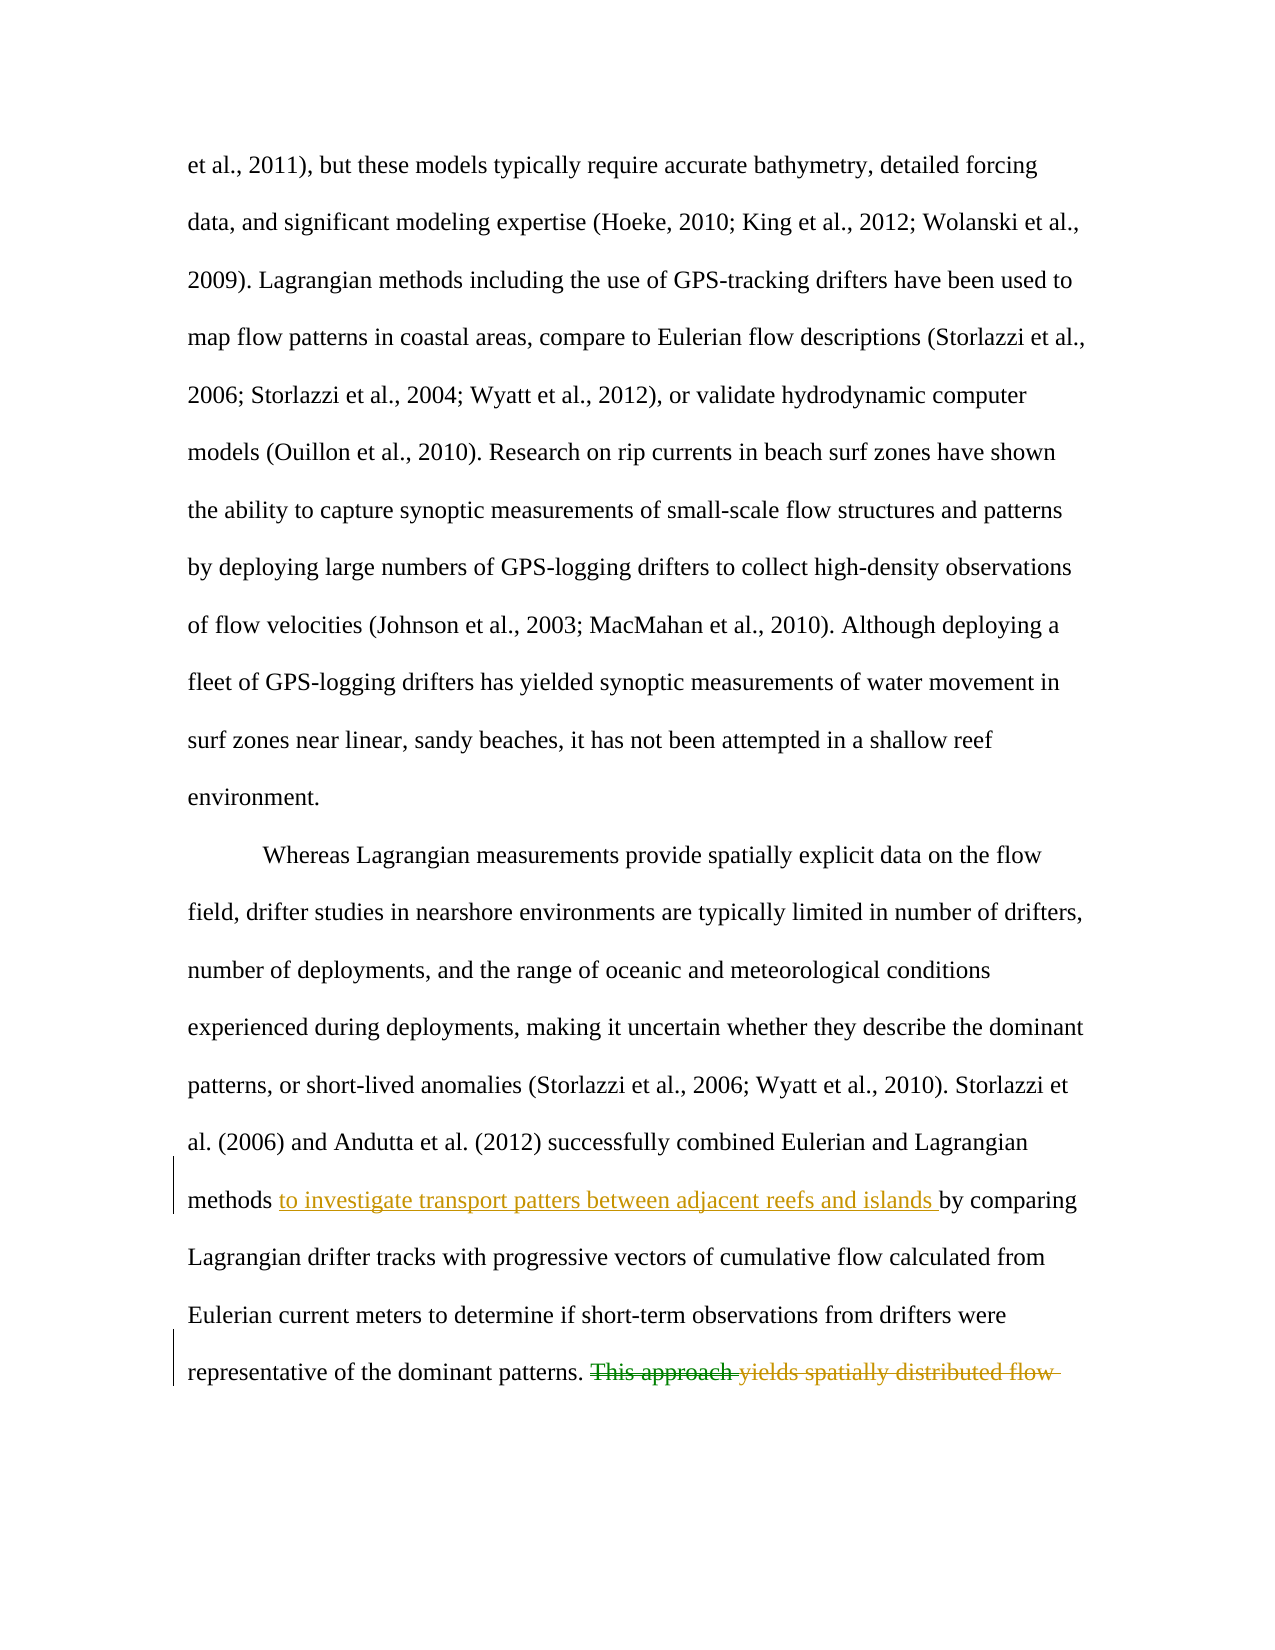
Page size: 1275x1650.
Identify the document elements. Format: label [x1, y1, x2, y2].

text [187, 840, 1087, 1386]
text [187, 150, 1087, 811]
